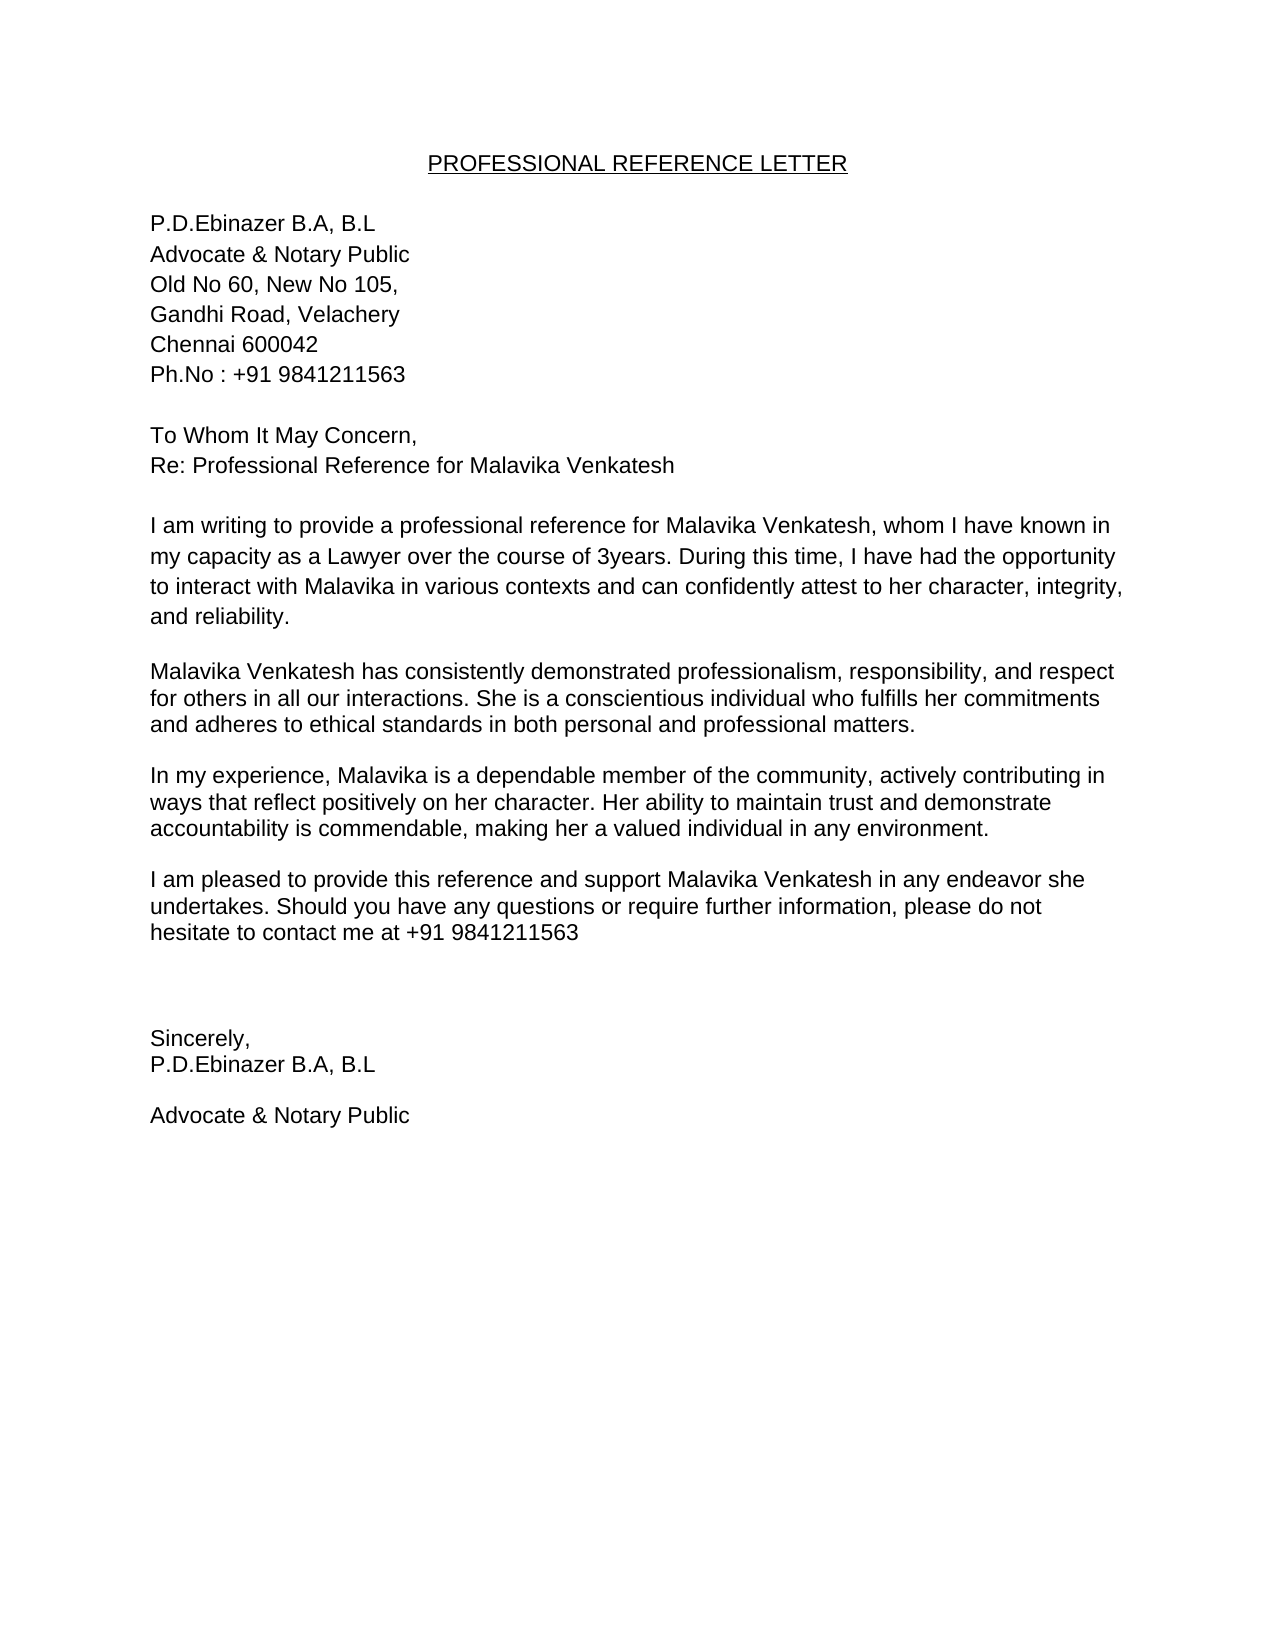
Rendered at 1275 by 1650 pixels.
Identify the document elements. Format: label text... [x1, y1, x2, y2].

text Gandhi Road, Velachery [150, 301, 1125, 327]
text P.D.Ebinazer B.A, B.L [150, 210, 1125, 237]
text Ph.No : +91 9841211563 [150, 361, 1125, 388]
text Advocate & Notary Public [150, 241, 1125, 267]
text Malavika Venkatesh has consistently demonstrated professionalism, responsibility, and respect for others in all our interactions. She is a conscientious individual who fulfills her commitments and adheres to ethical standards in both personal and professional matters. [150, 658, 1125, 737]
text I am pleased to provide this reference and support Malavika Venkatesh in any endeavor she undertakes. Should you have any questions or require further information, please do not hesitate to contact me at +91 9841211563 Sincerely, P.D.Ebinazer B.A, B.L [150, 866, 1125, 1077]
text PROFESSIONAL REFERENCE LETTER [150, 150, 1125, 176]
text Chennai 600042 [150, 331, 1125, 358]
text Advocate & Notary Public [150, 1102, 1125, 1129]
text Old No 60, New No 105, [150, 271, 1125, 297]
text In my experience, Malavika is a dependable member of the community, actively contributing in ways that reflect positively on her character. Her ability to maintain trust and demonstrate accountability is commendable, making her a valued individual in any environment. [150, 762, 1125, 841]
text To Whom It May Concern, Re: Professional Reference for Malavika Venkatesh I am writing to provide a professional reference for Malavika Venkatesh, whom I have known in my capacity as a Lawyer over the course of 3years. During this time, I have had the opportunity to interact with Malavika in various contexts and can confidently attest to her character, integrity, and reliability. [150, 422, 1125, 629]
